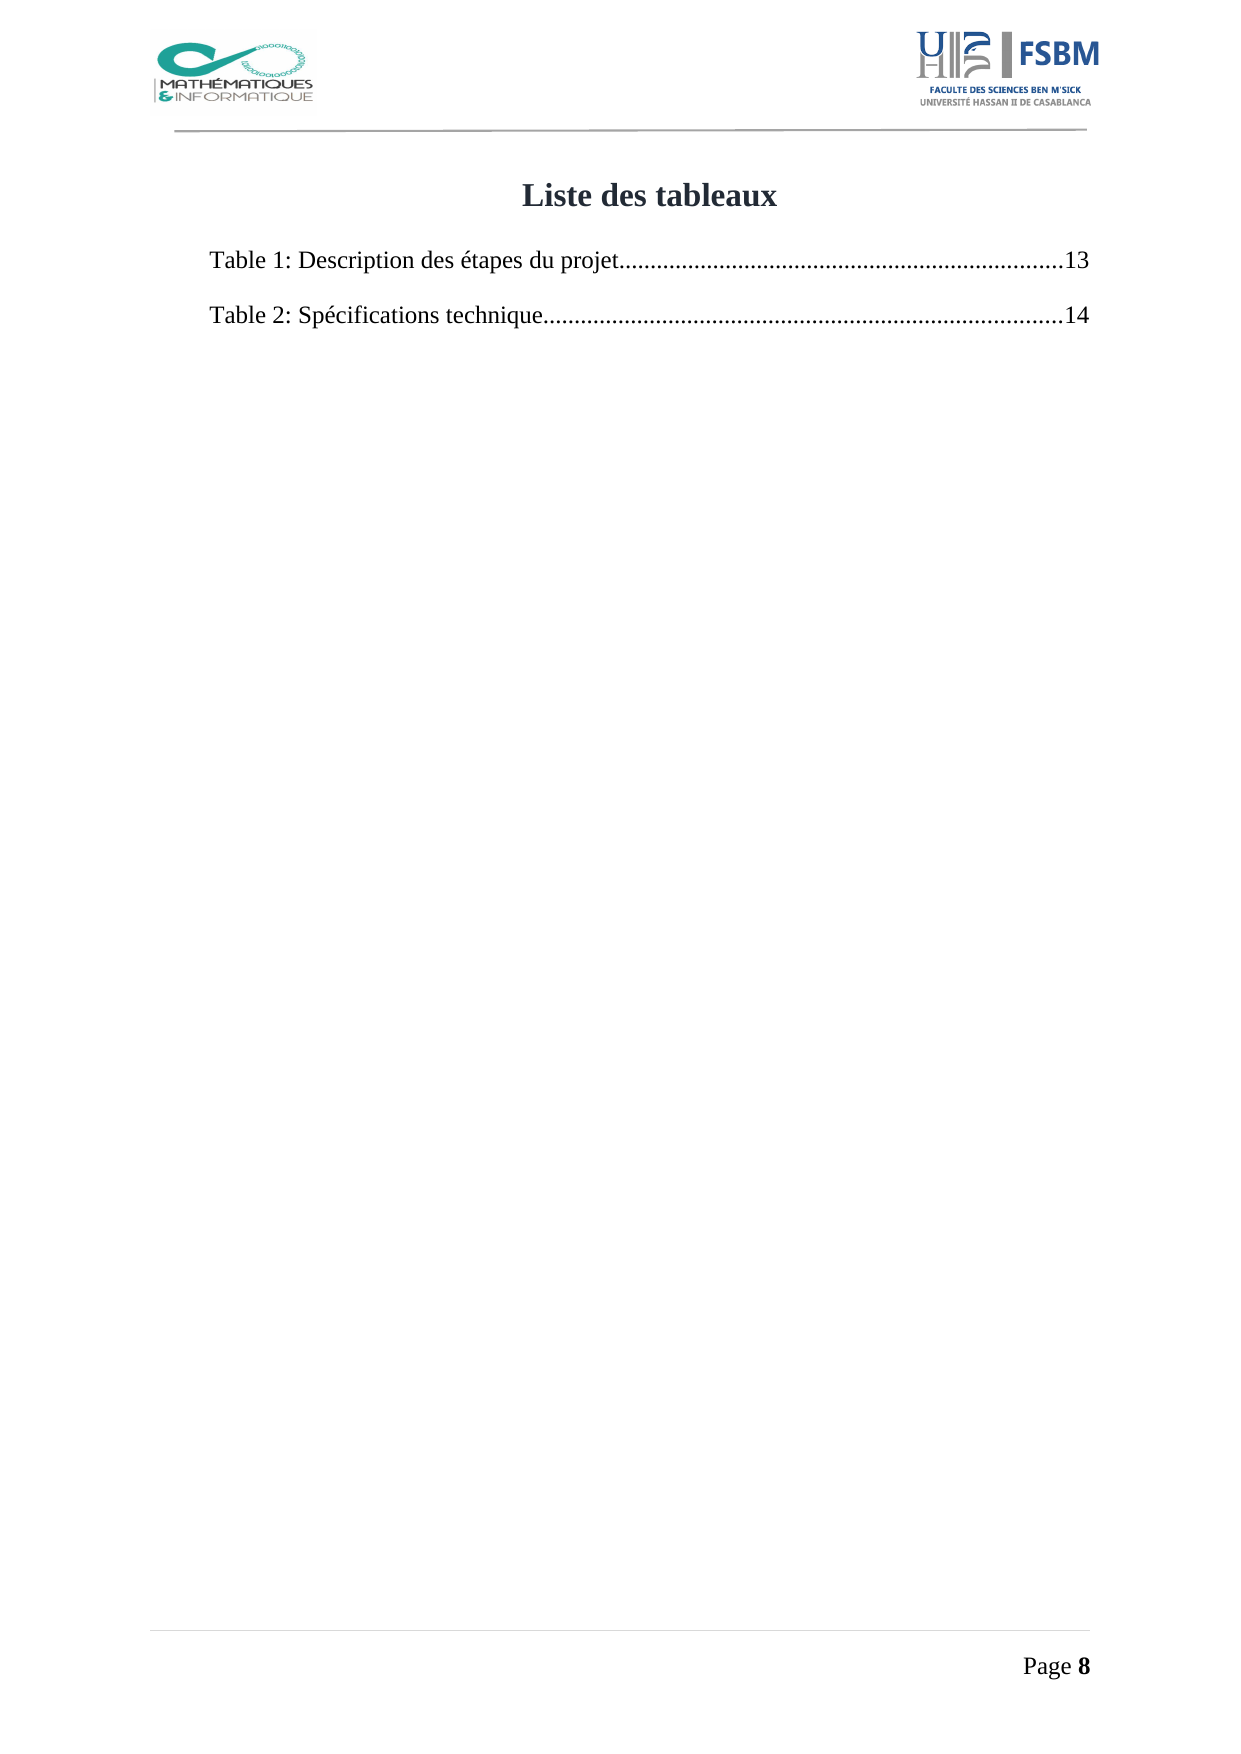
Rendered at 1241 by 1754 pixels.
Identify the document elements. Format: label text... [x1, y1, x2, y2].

subtitle Liste des tableaux [150, 175, 1090, 213]
text Table 2: Spécifications technique 14 [150, 301, 1090, 329]
text Table 1: Description des étapes du projet 13 [150, 245, 1090, 274]
picture [904, 26, 1107, 111]
